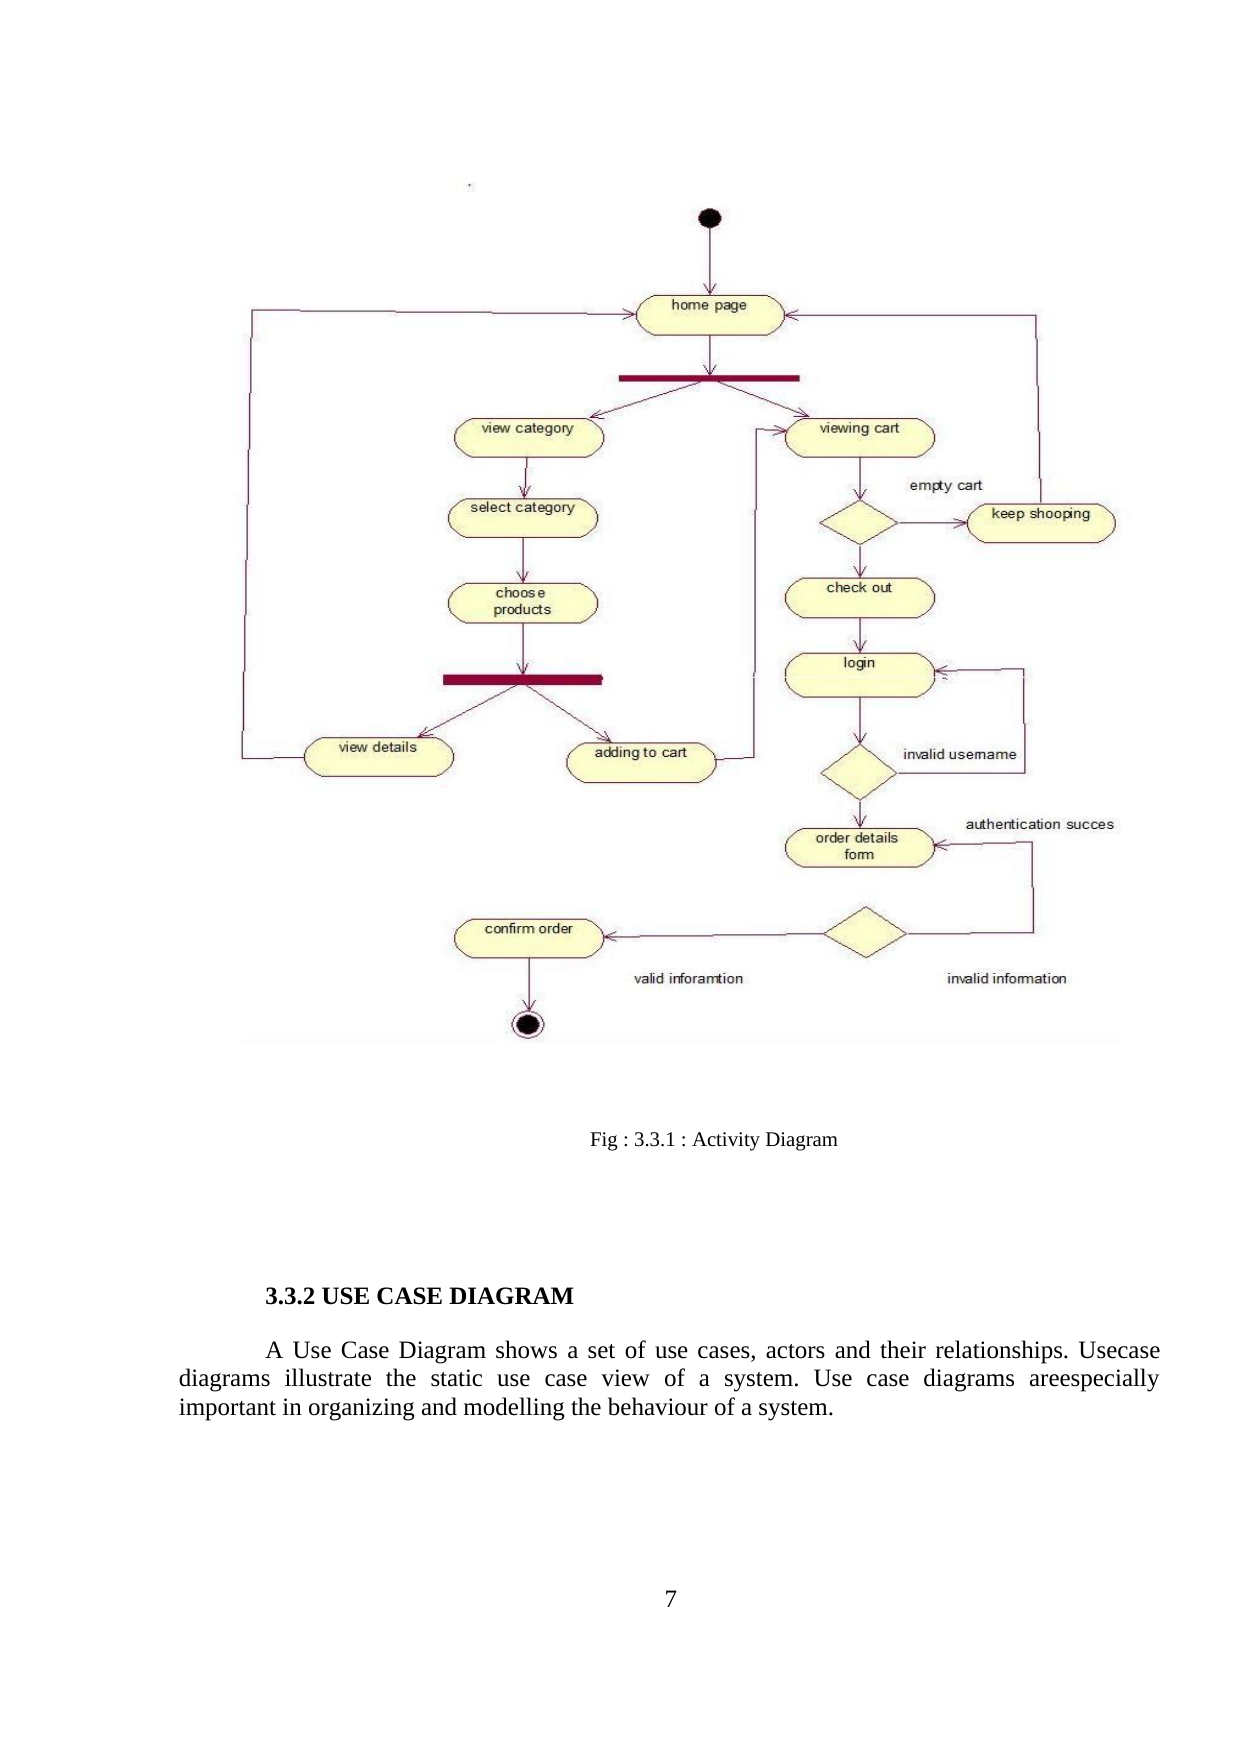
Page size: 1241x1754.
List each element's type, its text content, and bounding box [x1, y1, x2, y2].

text A Use Case Diagram shows a set of use cases, actors and their relationships. Usecase diagrams illustrate the static use case view of a system. Use case diagrams areespecially important in organizing and modelling the behaviour of a system. [179, 1335, 1162, 1421]
text Fig : 3.3.1 : Activity Diagram [208, 1127, 1133, 1151]
picture [232, 175, 1166, 1119]
text 3.3.2 USE CASE DIAGRAM [179, 1281, 1190, 1310]
